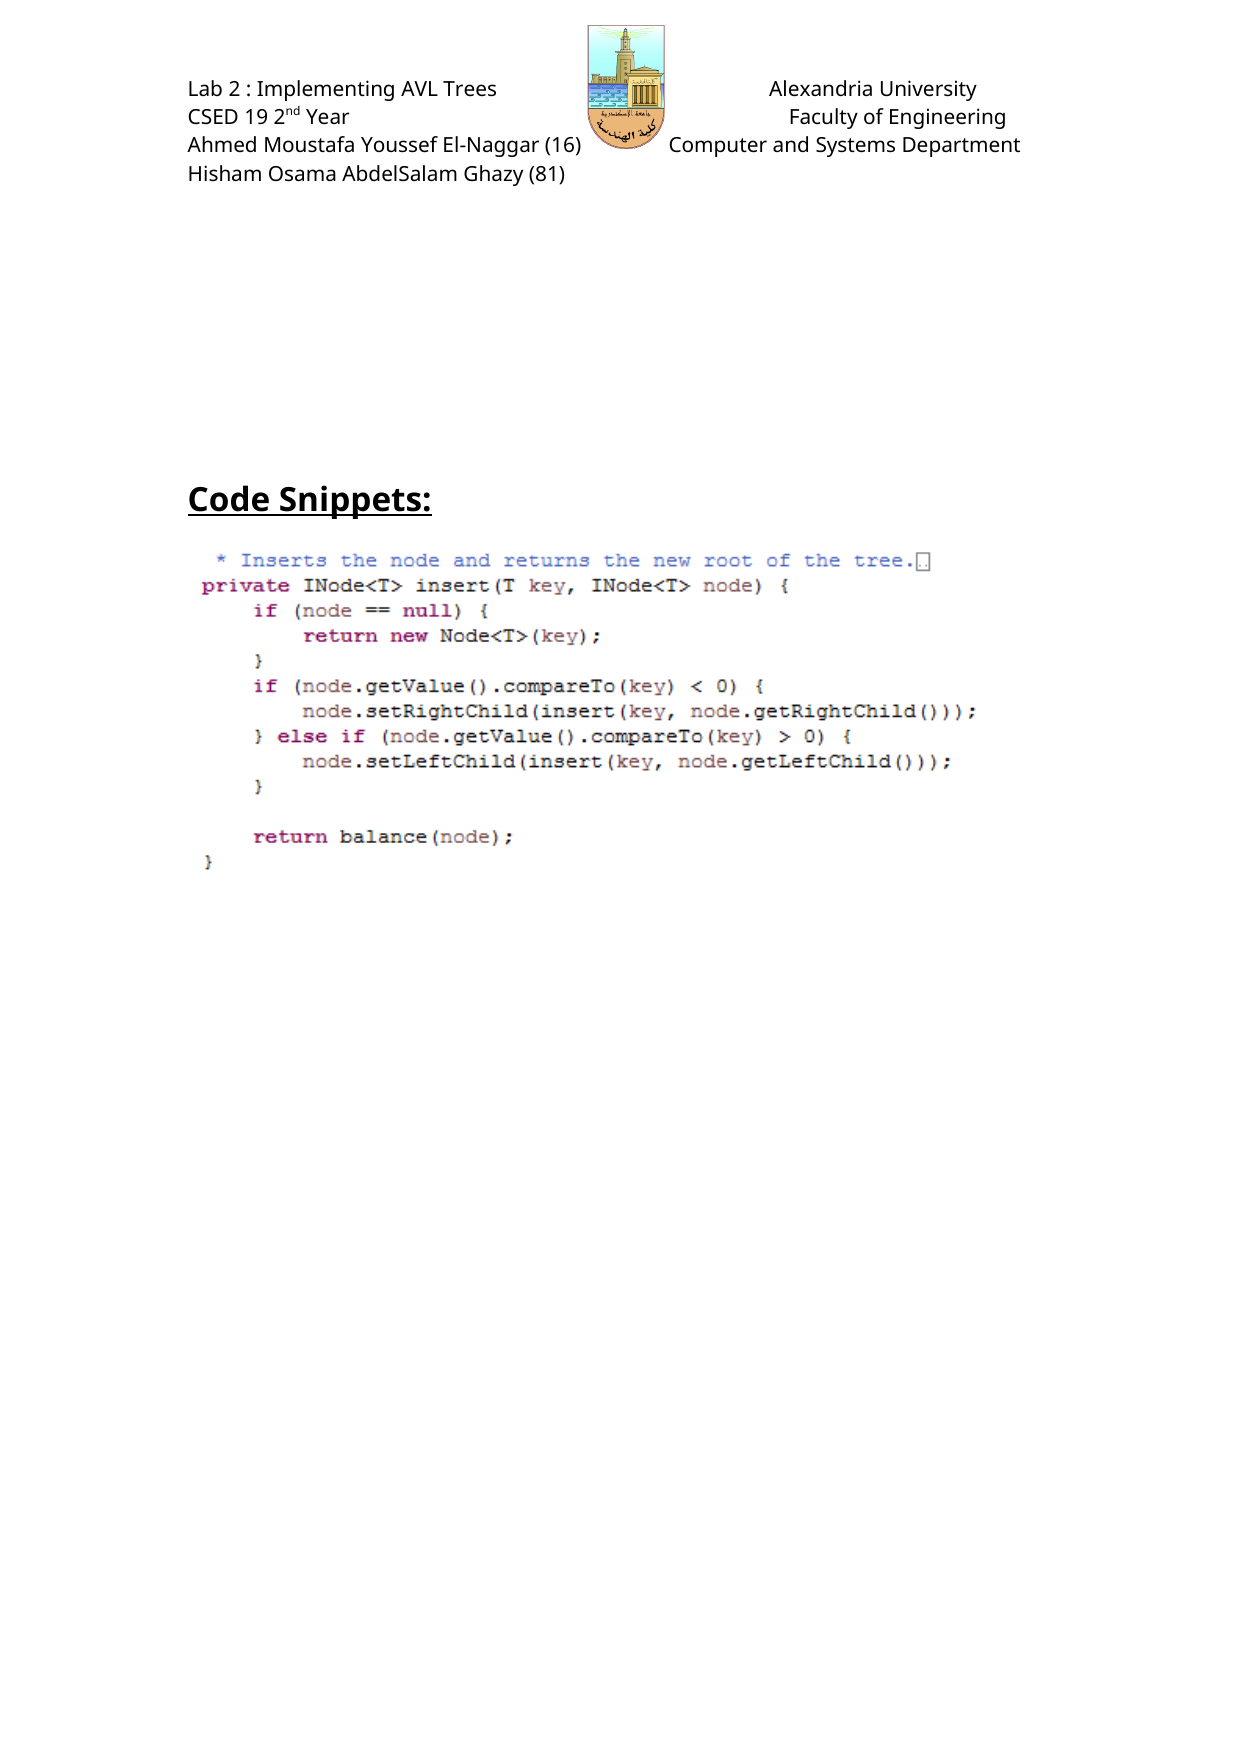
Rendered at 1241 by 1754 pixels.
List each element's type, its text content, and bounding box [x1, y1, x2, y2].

picture [187, 541, 993, 876]
text Code Snippets: [187, 475, 1053, 521]
picture [587, 25, 665, 149]
